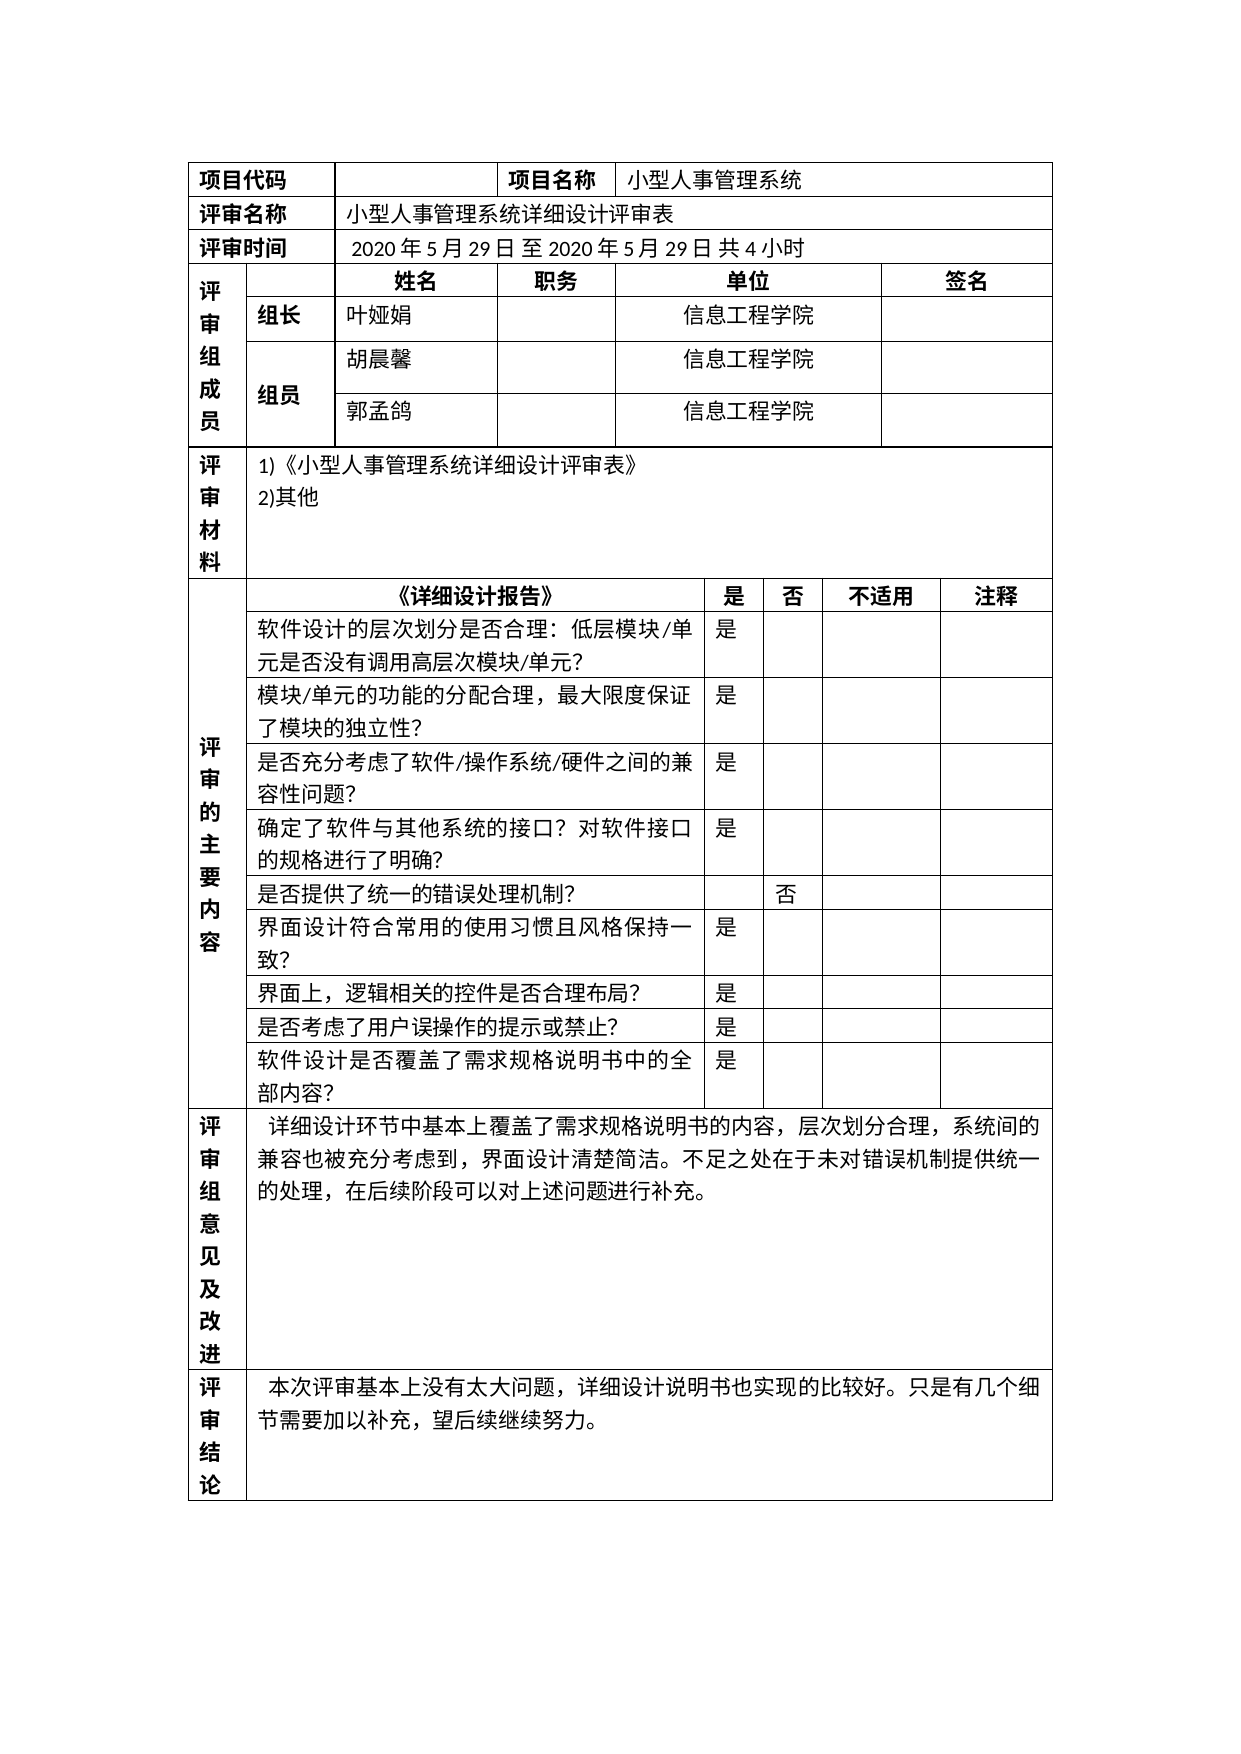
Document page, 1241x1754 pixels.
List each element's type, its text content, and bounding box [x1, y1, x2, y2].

table_cell 是 [705, 678, 763, 743]
table_cell [823, 976, 940, 1008]
table_cell 单位 [616, 264, 881, 296]
table_cell [941, 744, 1052, 809]
table_cell 评审的主要内容 [189, 579, 246, 1108]
table_header 项目名称 [498, 163, 615, 196]
table_cell [764, 810, 822, 875]
table_cell 签名 [882, 264, 1052, 296]
table_cell 是 [705, 1043, 763, 1108]
table_cell 不适用 [823, 579, 940, 611]
table_cell 确定了软件与其他系统的接口？对软件接口的规格进行了明确？ [247, 810, 704, 875]
table_cell [823, 744, 940, 809]
table_cell [764, 1009, 822, 1042]
table_header [336, 163, 497, 196]
table_cell [941, 976, 1052, 1008]
table_cell 评审材料 [189, 448, 246, 577]
table_cell 信息工程学院 [616, 297, 881, 341]
table_cell [764, 910, 822, 975]
table_cell [764, 1043, 822, 1108]
table_cell [764, 678, 822, 743]
table_cell [882, 297, 1052, 341]
table_cell [941, 810, 1052, 875]
table_cell 是否提供了统一的错误处理机制？ [247, 876, 704, 909]
table_cell 1)《小型人事管理系统详细设计评审表》 2)其他 [247, 448, 1052, 577]
table_cell 否 [764, 876, 822, 909]
table_cell [941, 612, 1052, 677]
table_cell [941, 1009, 1052, 1042]
table_cell 模块/单元的功能的分配合理，最大限度保证了模块的独立性？ [247, 678, 704, 743]
table_cell 评审组成员 [189, 264, 246, 446]
table_cell [941, 876, 1052, 909]
table_cell 本次评审基本上没有太大问题，详细设计说明书也实现的比较好。只是有几个细节需要加以补充，望后续继续努力。 [247, 1370, 1052, 1500]
table_cell 信息工程学院 [616, 394, 881, 446]
table_cell [941, 910, 1052, 975]
table_cell [764, 744, 822, 809]
table_cell [764, 976, 822, 1008]
table_cell [882, 342, 1052, 393]
table_cell 是 [705, 910, 763, 975]
table_cell 郭孟鸽 [336, 394, 497, 446]
table_cell 是 [705, 1009, 763, 1042]
table_cell [823, 910, 940, 975]
table_cell [498, 297, 615, 341]
table_cell 2020年5月29日 至 2020年5月29日 共 4 小时 [336, 230, 1052, 263]
table_cell [823, 678, 940, 743]
table_header 小型人事管理系统 [616, 163, 1052, 196]
table_cell [882, 394, 1052, 446]
table_header 项目代码 [189, 163, 334, 196]
table_cell 评审时间 [189, 230, 334, 263]
table_cell [823, 1043, 940, 1108]
table_cell 小型人事管理系统详细设计评审表 [336, 197, 1052, 229]
table_cell 否 [764, 579, 822, 611]
table_cell [705, 876, 763, 909]
table_cell [764, 612, 822, 677]
table_cell 叶娅娟 [336, 297, 497, 341]
table_cell [823, 876, 940, 909]
table_cell 胡晨馨 [336, 342, 497, 393]
table_cell 界面设计符合常用的使用习惯且风格保持一致？ [247, 910, 704, 975]
table_cell [823, 612, 940, 677]
table_cell [823, 810, 940, 875]
table_cell [498, 342, 615, 393]
table_cell 软件设计是否覆盖了需求规格说明书中的全部内容？ [247, 1043, 704, 1108]
table_cell 详细设计环节中基本上覆盖了需求规格说明书的内容，层次划分合理，系统间的兼容也被充分考虑到，界面设计清楚简洁。不足之处在于未对错误机制提供统一的处理，在后续阶段可以对上述问题进行补充。 [247, 1109, 1052, 1369]
table_cell 是 [705, 579, 763, 611]
table_cell 信息工程学院 [616, 342, 881, 393]
table_cell [941, 678, 1052, 743]
table_cell 是 [705, 810, 763, 875]
table_cell 《详细设计报告》 [247, 579, 704, 611]
table_cell [941, 1043, 1052, 1108]
table_cell 评审结论 [189, 1370, 246, 1500]
table_cell [823, 1009, 940, 1042]
table_cell 姓名 [336, 264, 497, 296]
table_cell 是否充分考虑了软件/操作系统/硬件之间的兼容性问题？ [247, 744, 704, 809]
table_cell [247, 264, 334, 296]
table_cell 是 [705, 612, 763, 677]
table_cell 是否考虑了用户误操作的提示或禁止？ [247, 1009, 704, 1042]
table_cell 界面上，逻辑相关的控件是否合理布局？ [247, 976, 704, 1008]
table_cell 是 [705, 744, 763, 809]
table_cell 职务 [498, 264, 615, 296]
table_cell 评审名称 [189, 197, 334, 229]
table_cell 组员 [247, 342, 334, 446]
table_cell [498, 394, 615, 446]
table_cell 注释 [941, 579, 1052, 611]
table_cell 评审组意见及改进 [189, 1109, 246, 1369]
table_cell 组长 [247, 297, 334, 341]
table_cell 是 [705, 976, 763, 1008]
table_cell 软件设计的层次划分是否合理：低层模块/单元是否没有调用高层次模块/单元？ [247, 612, 704, 677]
